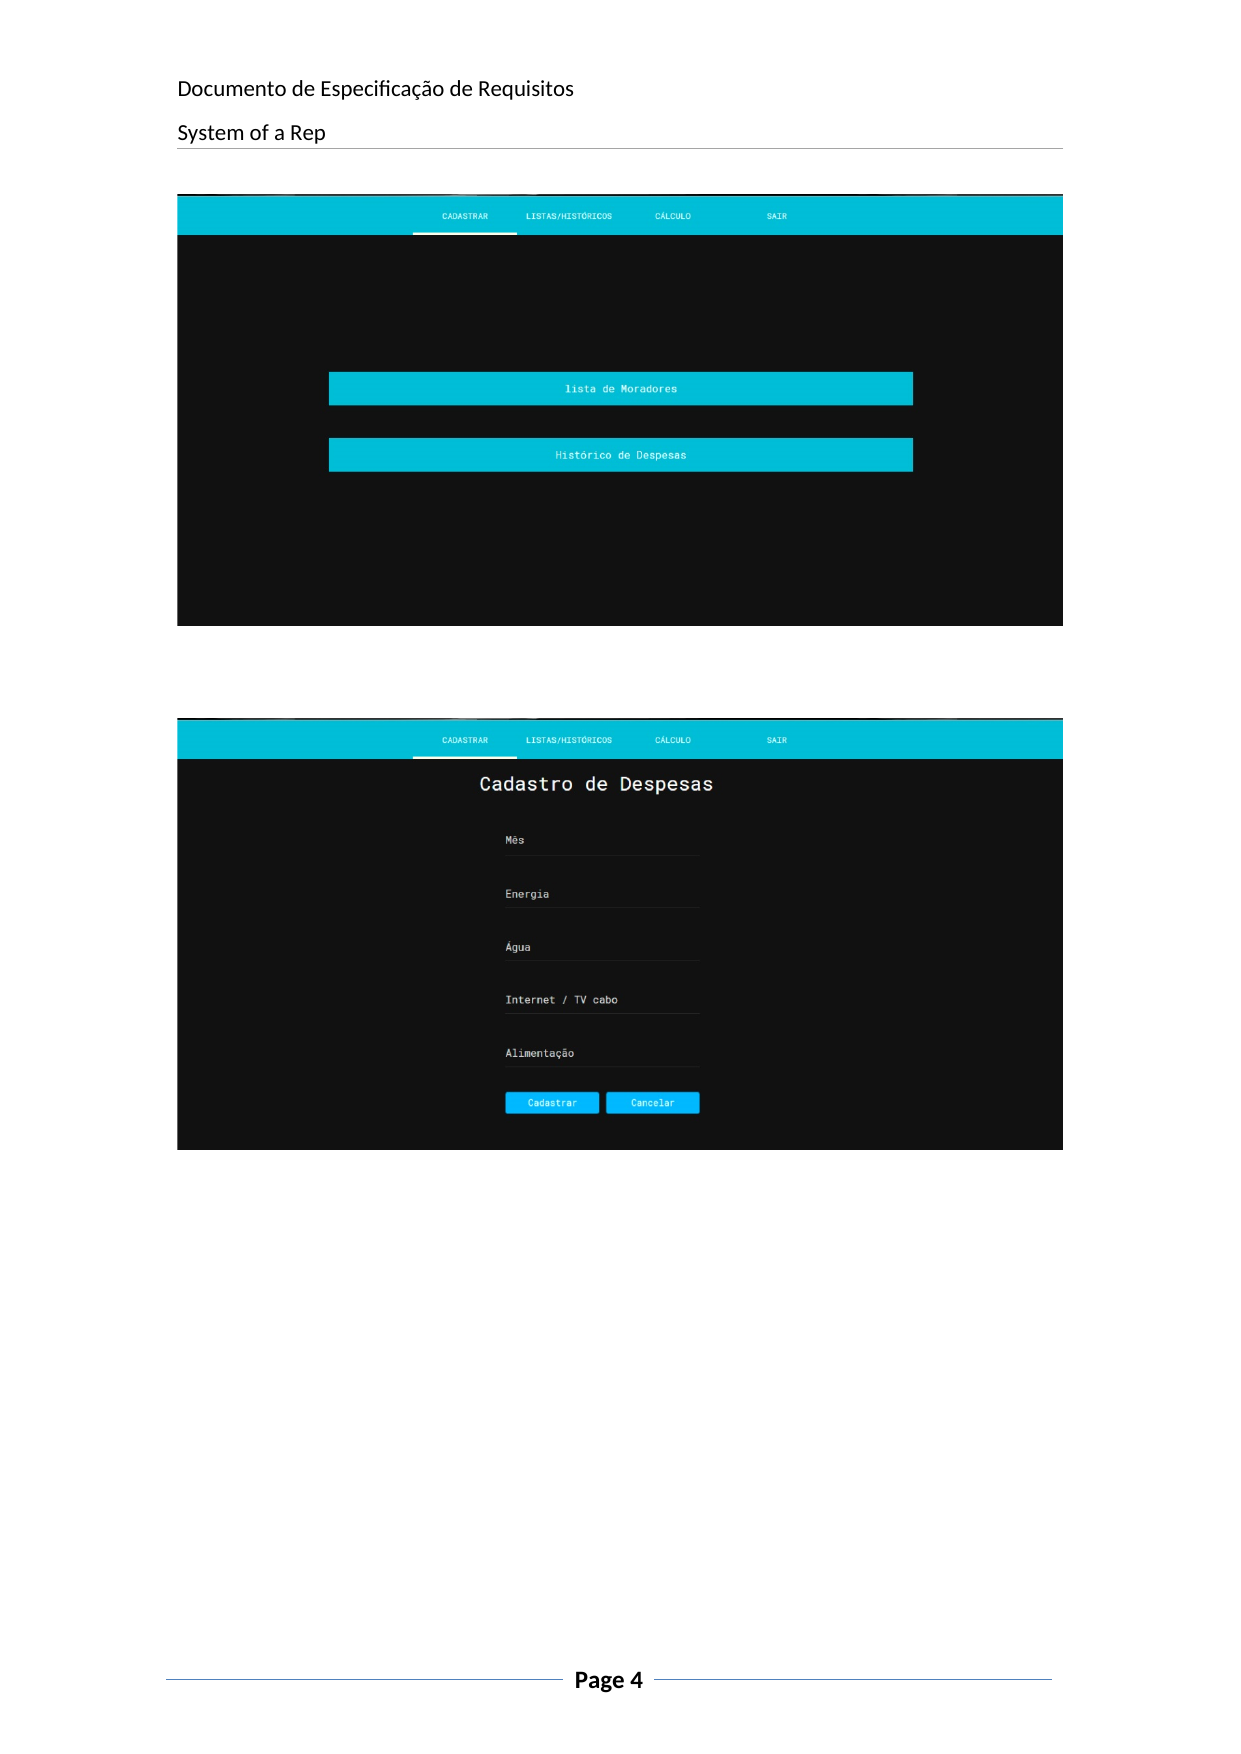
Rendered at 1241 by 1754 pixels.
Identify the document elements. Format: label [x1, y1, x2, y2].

picture [177, 718, 1063, 1150]
picture [177, 194, 1063, 626]
